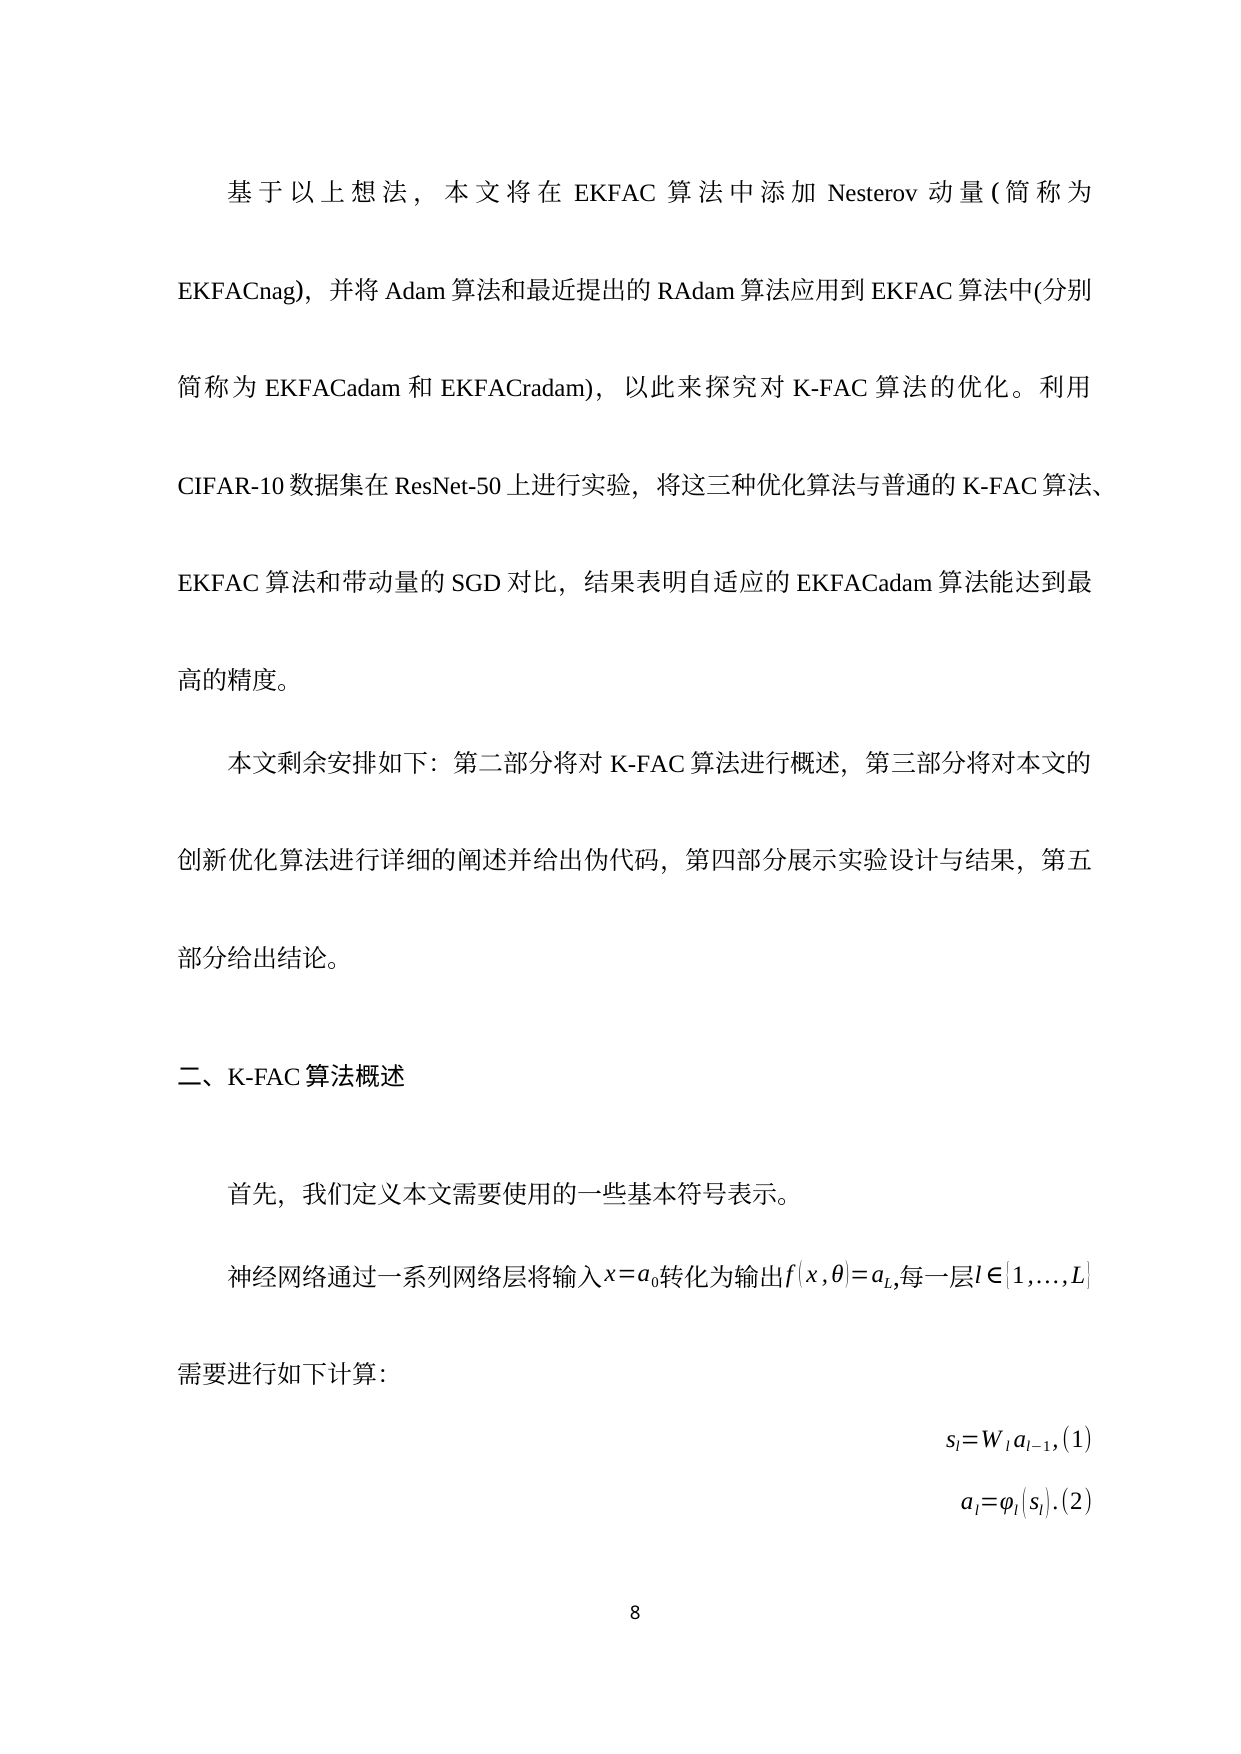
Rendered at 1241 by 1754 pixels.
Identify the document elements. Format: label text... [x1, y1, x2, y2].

text 基于以上想法，本文将在EKFAC算法中添加Nesterov动量(简称为EKFACnag)，并将Adam算法和最近提出的RAdam算法应用到EKFAC算法中(分别简称为EKFACadam和EKFACradam)，以此来探究对K-FAC算法的优化。利用CIFAR-10数据集在ResNet-50上进行实验，将这三种优化算法与普通的K-FAC算法、EKFAC算法和带动量的SGD对比，结果表明自适应的EKFACadam算法能达到最高的精度。 [177, 159, 1092, 711]
subtitle 二、K-FAC算法概述 [177, 1042, 1092, 1107]
text 首先，我们定义本文需要使用的一些基本符号表示。 [177, 1160, 1092, 1225]
text 本文剩余安排如下：第二部分将对K-FAC算法进行概述，第三部分将对本文的创新优化算法进行详细的阐述并给出伪代码，第四部分展示实验设计与结果，第五部分给出结论。 [177, 729, 1092, 989]
text 神经网络通过一系列网络层将输入转化为输出,每一层需要进行如下计算： [177, 1243, 1092, 1405]
